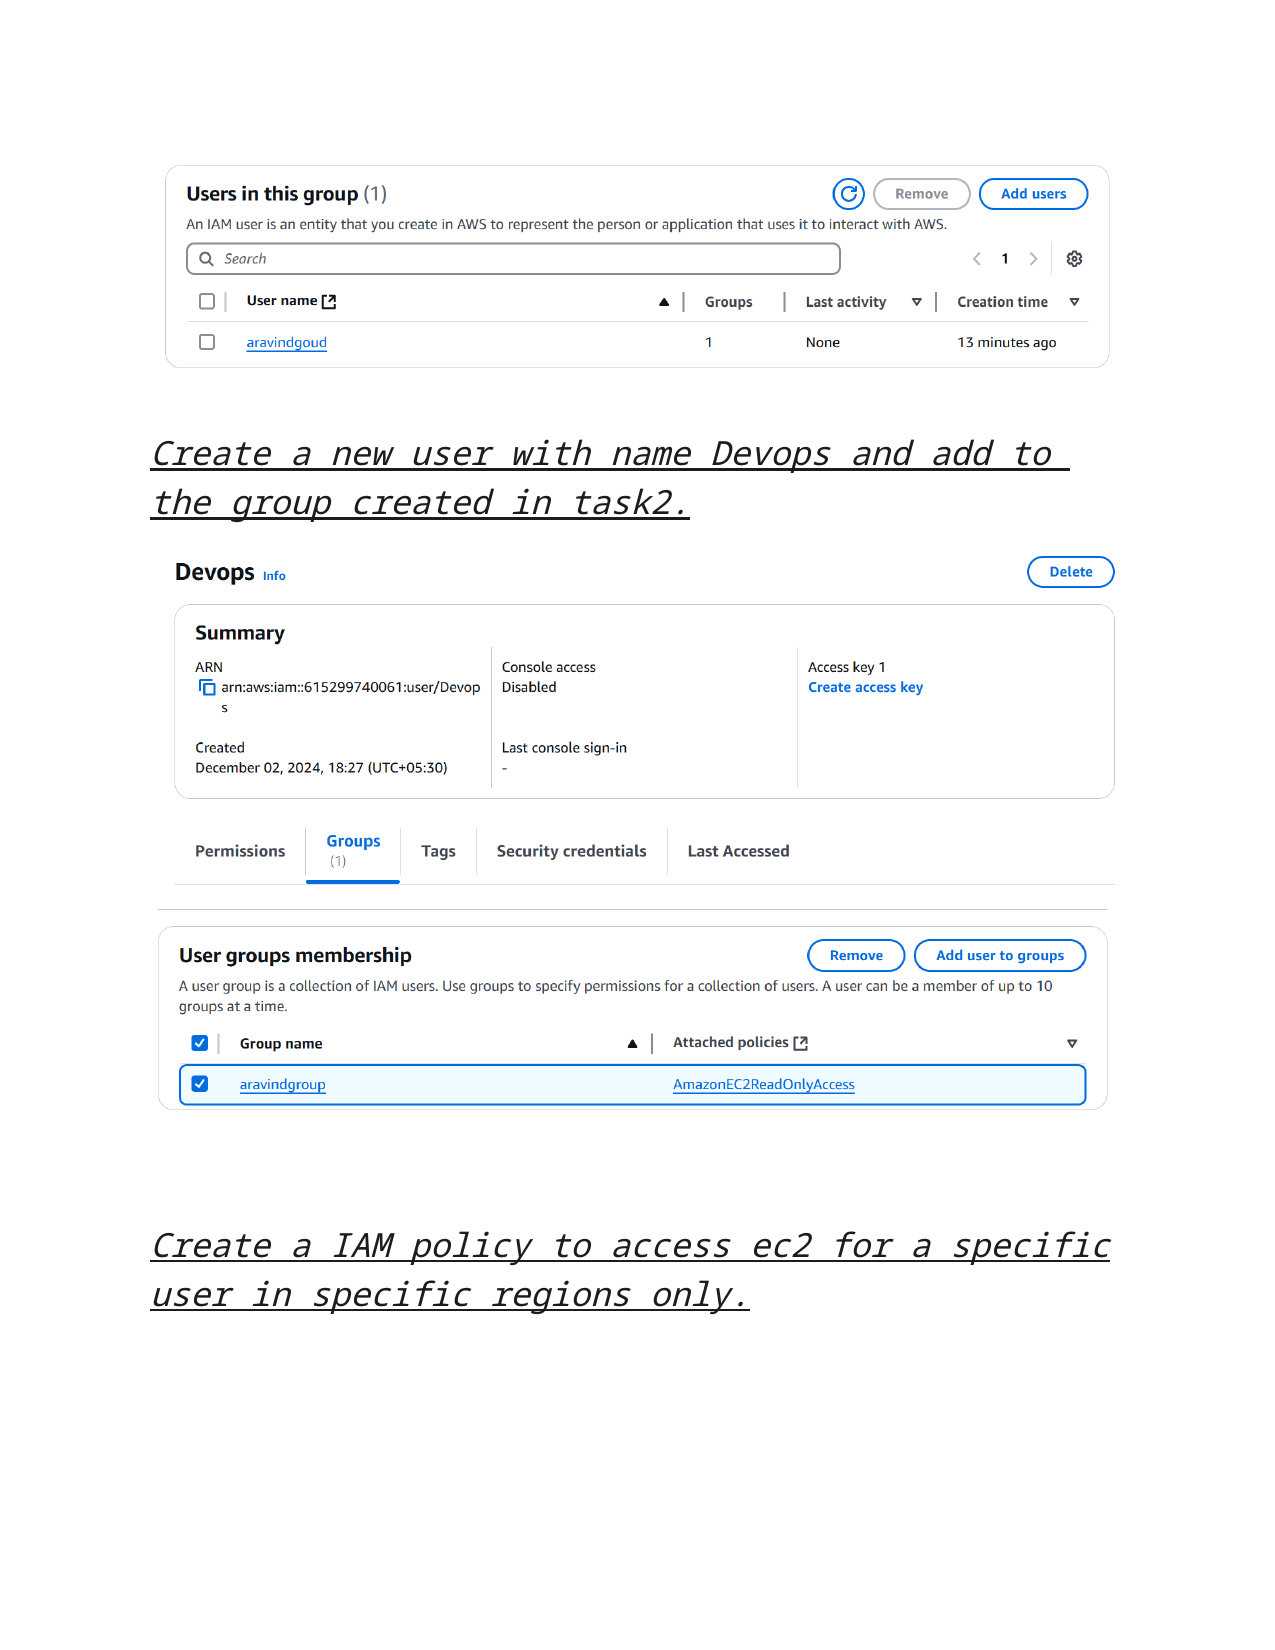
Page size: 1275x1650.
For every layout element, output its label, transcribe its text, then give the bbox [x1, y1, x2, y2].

text Create a new user with name Devops and add to the group created in task2. [150, 430, 1125, 524]
picture [150, 544, 1125, 891]
picture [150, 909, 1125, 1137]
text Create a IAM policy to access ec2 for a specific user in specific regions only. [150, 1222, 1125, 1316]
picture [150, 150, 1125, 411]
